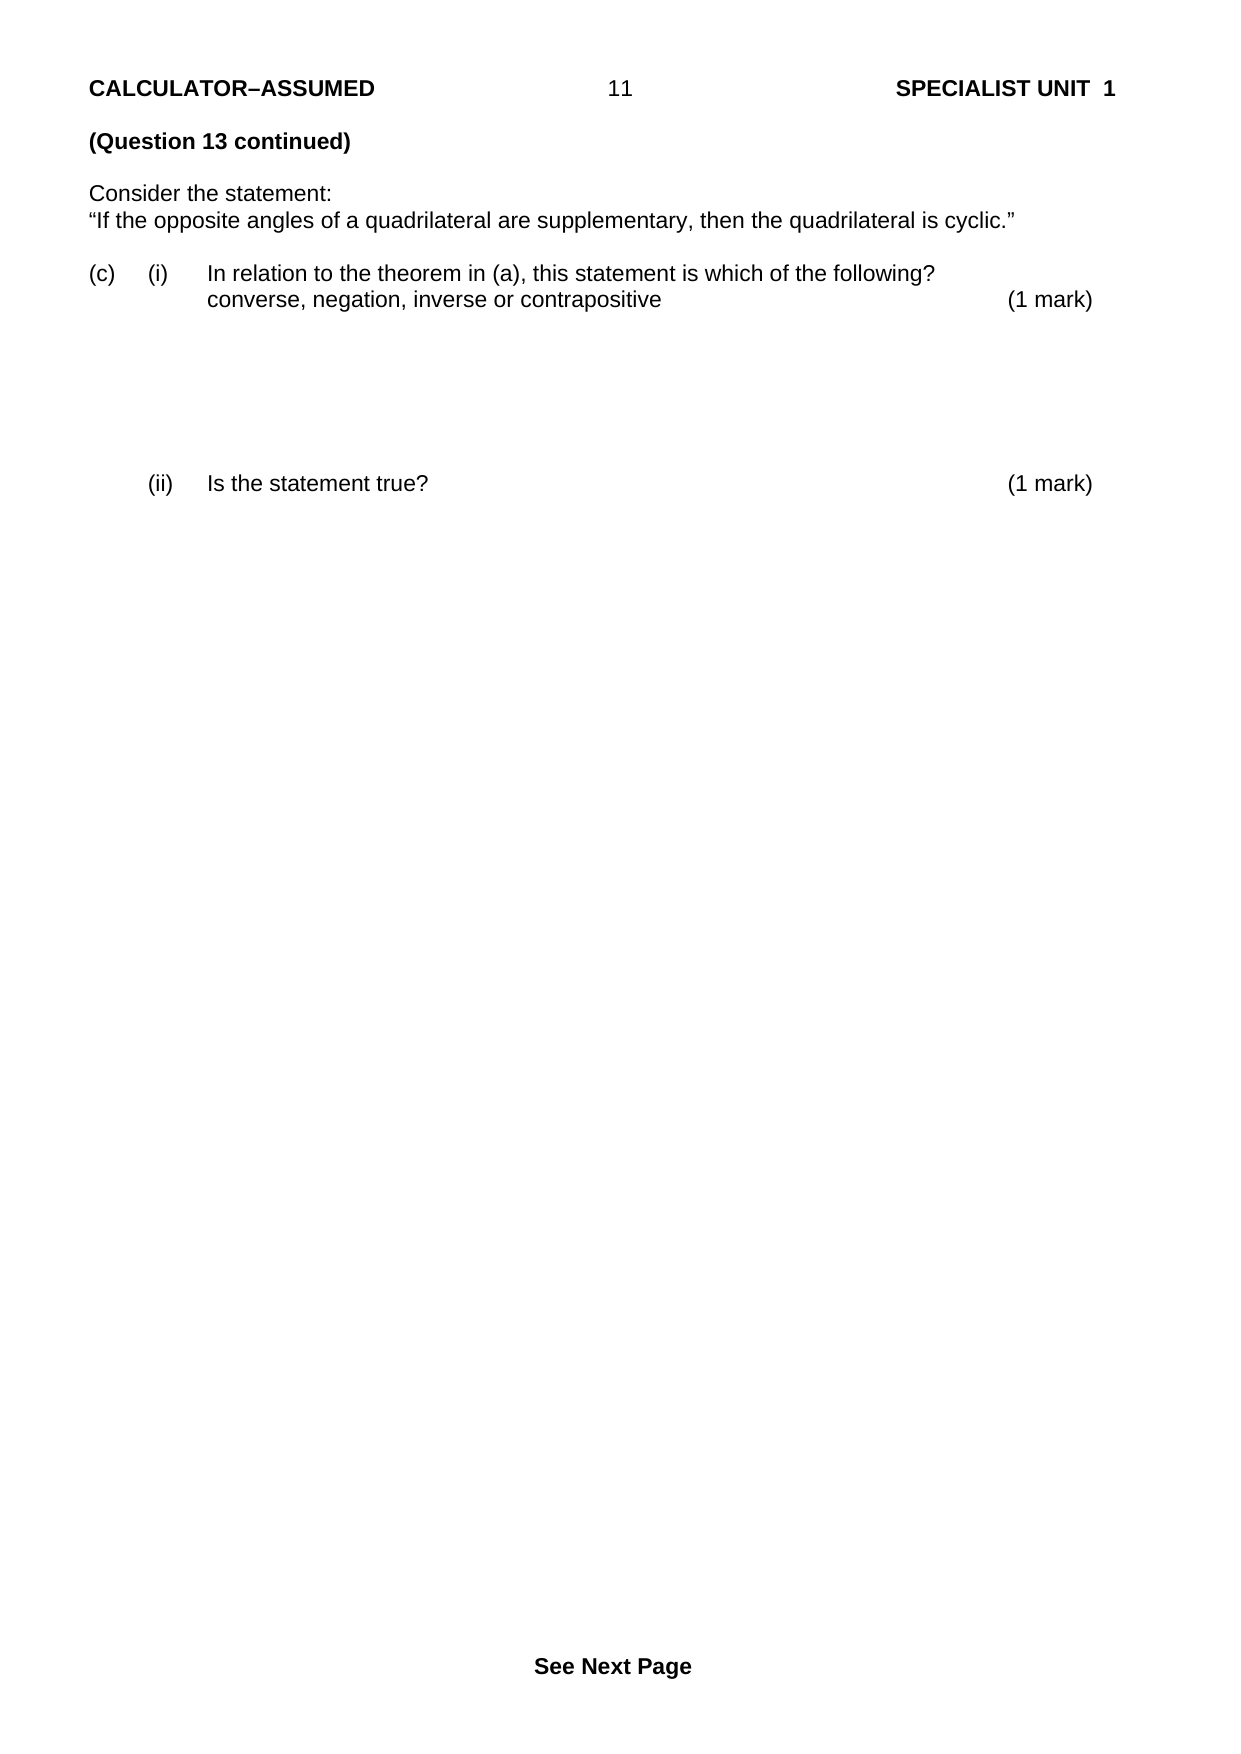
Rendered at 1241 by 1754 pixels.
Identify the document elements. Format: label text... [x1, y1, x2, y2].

text (ii) Is the statement true? (1 mark) [89, 470, 1137, 497]
text (Question 13 continued) [89, 128, 1137, 154]
text “If the opposite angles of a quadrilateral are supplementary, then the quadrilateral is cyclic.” [89, 207, 1137, 233]
text (c) (i) In relation to the theorem in (a), this statement is which of the following? [89, 259, 1137, 286]
text Consider the statement: [89, 180, 1137, 207]
text converse, negation, inverse or contrapositive (1 mark) [89, 286, 1137, 312]
